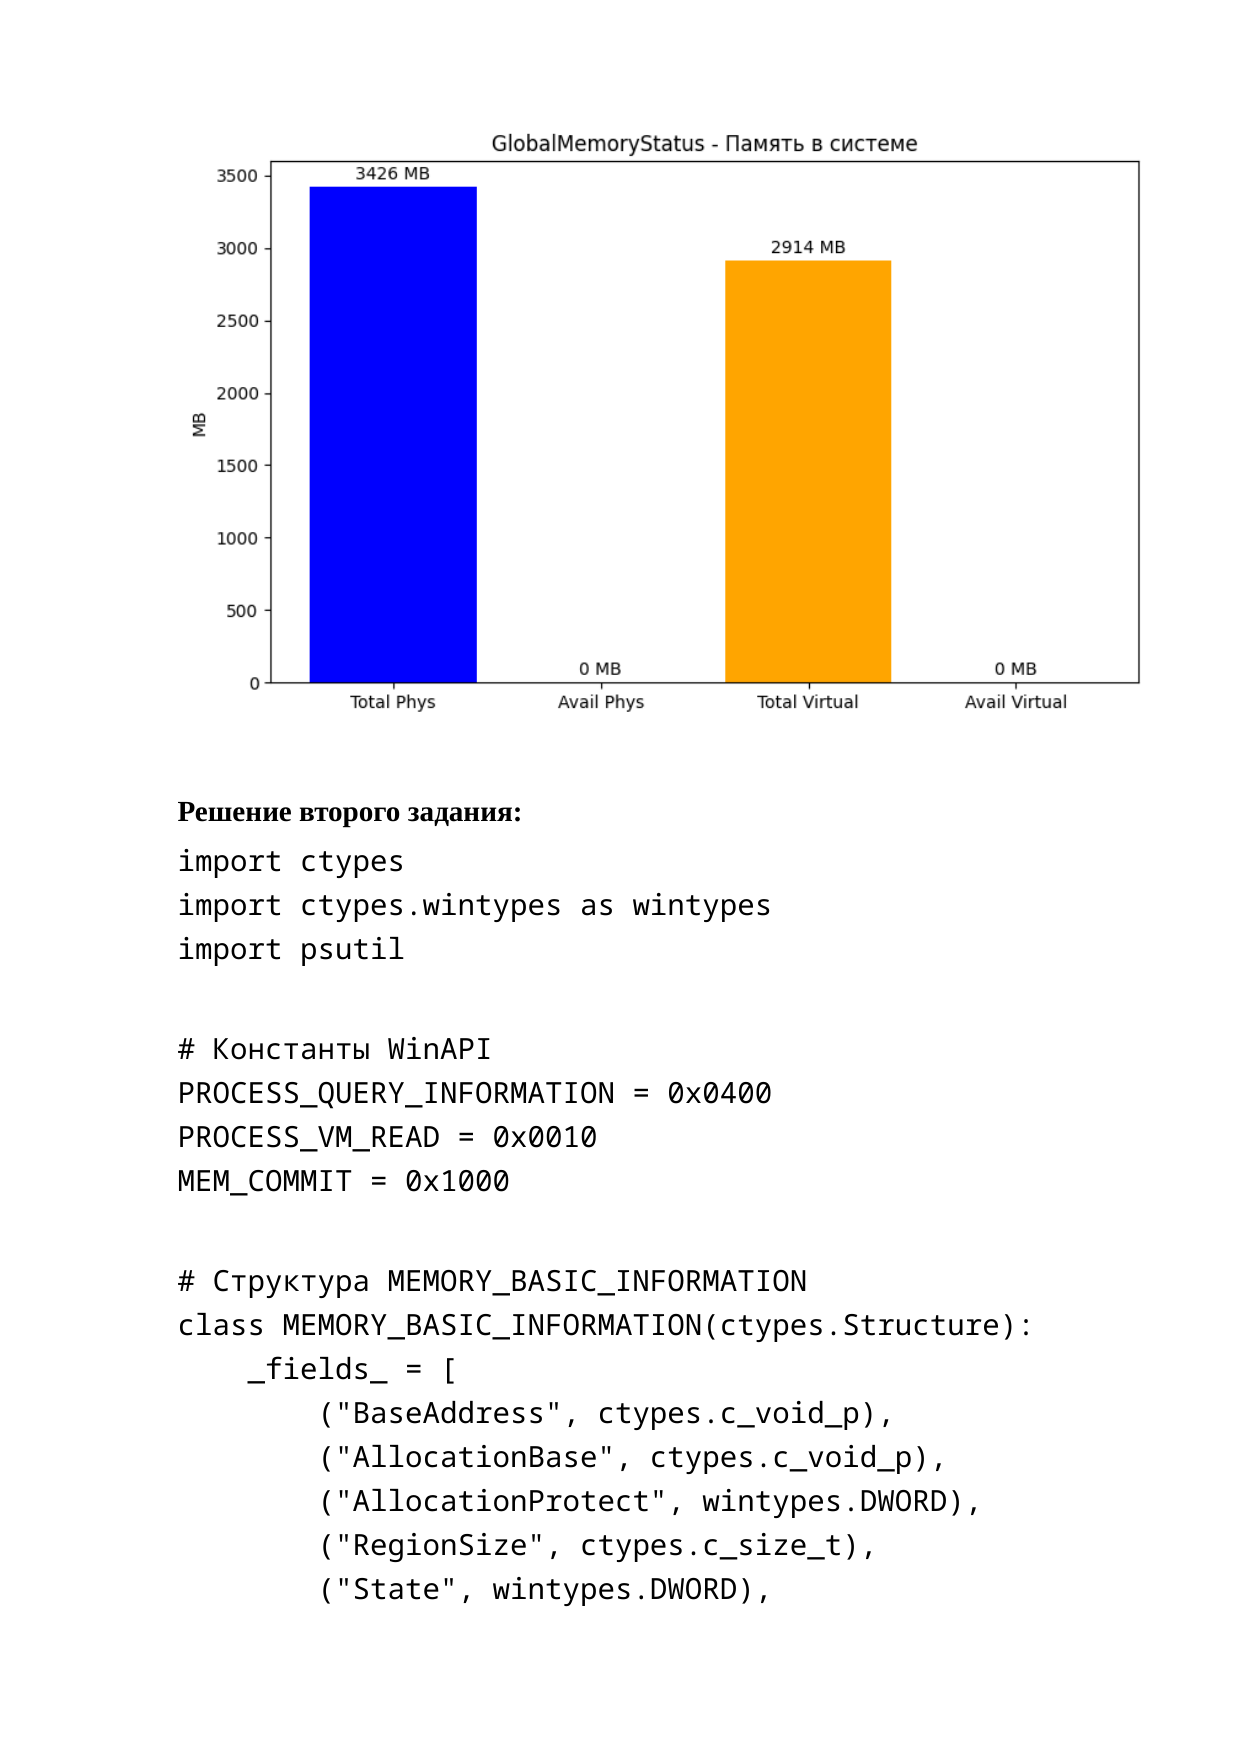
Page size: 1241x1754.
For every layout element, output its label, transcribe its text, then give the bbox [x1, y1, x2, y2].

text PROCESS_QUERY_INFORMATION = 0x0400 [177, 1082, 1152, 1109]
text _fields_ = [ [177, 1358, 1152, 1385]
text ("BaseAddress", ctypes.c_void_p), [177, 1402, 1152, 1429]
picture [177, 118, 1152, 718]
text ("AllocationBase", ctypes.c_void_p), [177, 1446, 1152, 1473]
text import ctypes [177, 849, 1152, 877]
text ("AllocationProtect", wintypes.DWORD), [177, 1489, 1152, 1517]
text ("State", wintypes.DWORD), [177, 1577, 1152, 1605]
text import psutil [177, 937, 1152, 964]
text # Константы WinAPI [177, 1038, 1152, 1065]
text Решение второго задания: [177, 794, 1152, 828]
text MEM_COMMIT = 0x1000 [177, 1169, 1152, 1197]
text class MEMORY_BASIC_INFORMATION(ctypes.Structure): [177, 1314, 1152, 1341]
text # Структура MEMORY_BASIC_INFORMATION [177, 1270, 1152, 1297]
text import ctypes.wintypes as wintypes [177, 893, 1152, 921]
text ("RegionSize", ctypes.c_size_t), [177, 1533, 1152, 1561]
text PROCESS_VM_READ = 0x0010 [177, 1126, 1152, 1153]
